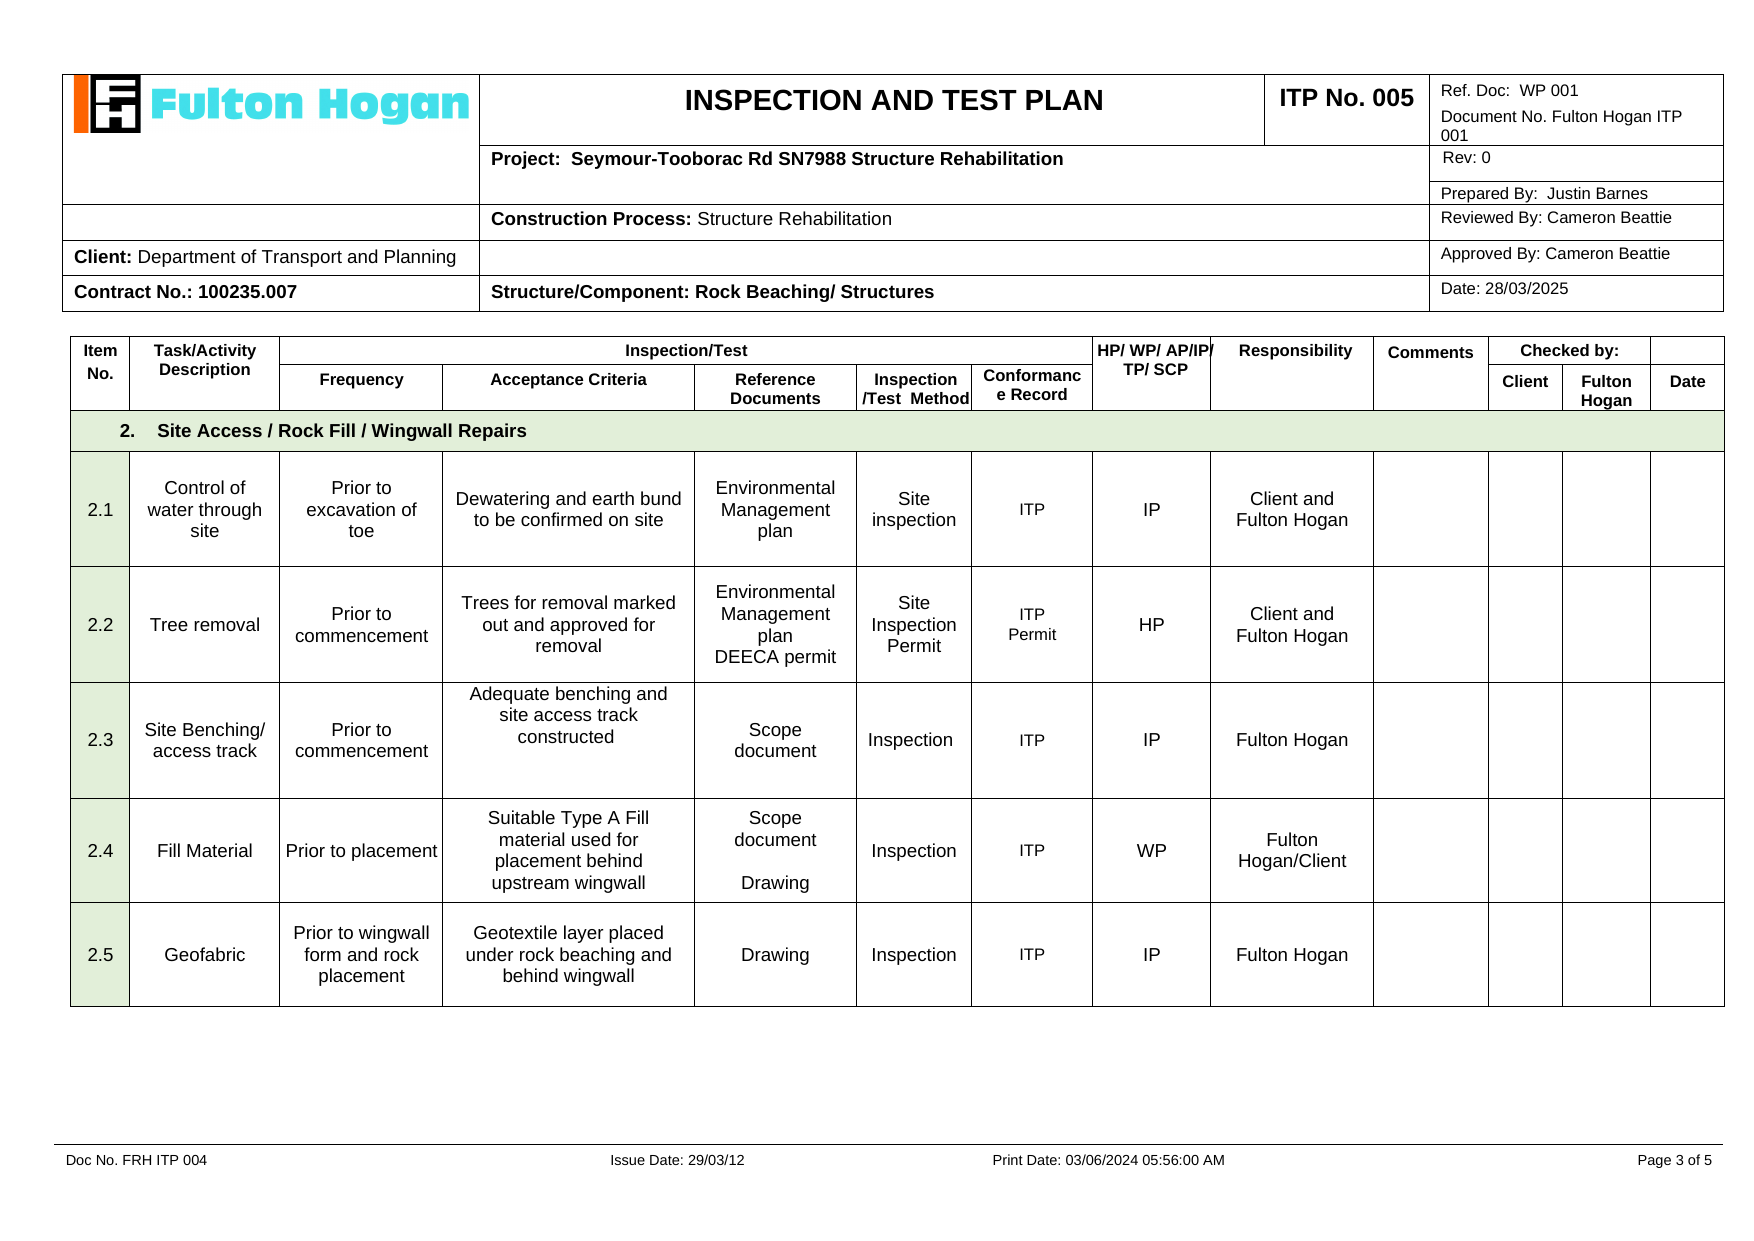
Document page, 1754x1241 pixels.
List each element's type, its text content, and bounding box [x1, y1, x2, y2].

table_cell [1374, 683, 1488, 798]
table_cell Prior to commencement [280, 567, 442, 682]
table_cell Prior to commencement [280, 683, 442, 798]
table_cell Site Inspection Permit [857, 567, 971, 682]
table_header Comments [1374, 337, 1488, 410]
table_cell ITP [972, 799, 1092, 902]
table_cell [1563, 683, 1650, 798]
table_cell Environmental Management plan [695, 452, 856, 566]
table_cell [1651, 452, 1724, 566]
table_header Item No. [71, 337, 129, 410]
table_cell Fill Material [130, 799, 279, 902]
table_cell Reference Documents [695, 365, 856, 410]
table_cell 2.1 [71, 452, 129, 566]
table_header Inspection/Test [280, 337, 1092, 364]
table_cell 2.2 [71, 567, 129, 682]
table_cell Adequate benching and site access track constructed [443, 683, 694, 798]
table_cell [1374, 799, 1488, 902]
table_cell Drawing [695, 903, 856, 1006]
table_cell [1489, 903, 1562, 1006]
table_cell [1489, 452, 1562, 566]
table_cell [1489, 567, 1562, 682]
table_cell Fulton Hogan [1563, 365, 1650, 410]
table_cell [1563, 903, 1650, 1006]
table_cell Scope document [695, 683, 856, 798]
table_cell [1651, 799, 1724, 902]
table_cell [1489, 799, 1562, 902]
table_cell HP [1093, 567, 1210, 682]
table_cell Inspection [857, 683, 971, 798]
table_cell Inspection [857, 903, 971, 1006]
table_cell Inspection /Test Method [857, 365, 971, 410]
table_cell IP [1093, 683, 1210, 798]
table_cell Prior to wingwall form and rock placement [280, 903, 442, 1006]
table_cell 2.3 [71, 683, 129, 798]
table_cell ITP [972, 903, 1092, 1006]
table_cell Scope document Drawing [695, 799, 856, 902]
table_cell [1563, 567, 1650, 682]
table_cell Date [1651, 365, 1724, 410]
table_cell Inspection [857, 799, 971, 902]
table_cell Tree removal [130, 567, 279, 682]
table_cell Acceptance Criteria [443, 365, 694, 410]
table_cell Suitable Type A Fill material used for placement behind upstream wingwall [443, 799, 694, 902]
table_cell Frequency [280, 365, 442, 410]
table_cell Conformance Record [972, 365, 1092, 410]
table_cell Trees for removal marked out and approved for removal [443, 567, 694, 682]
table_cell ITP Permit [972, 567, 1092, 682]
picture [73, 75, 469, 133]
table_cell Fulton Hogan/Client [1211, 799, 1373, 902]
table_cell ITP [972, 683, 1092, 798]
table_cell Client and Fulton Hogan [1211, 567, 1373, 682]
table_cell Geotextile layer placed under rock beaching and behind wingwall [443, 903, 694, 1006]
table_header Checked by: [1489, 337, 1650, 364]
table_cell [1374, 567, 1488, 682]
table_cell [1489, 683, 1562, 798]
table_cell Client [1489, 365, 1562, 410]
table_cell [1374, 452, 1488, 566]
table_cell Prior to placement [280, 799, 442, 902]
table_cell 2.5 [71, 903, 129, 1006]
table_cell ITP [972, 452, 1092, 566]
table_cell IP [1093, 452, 1210, 566]
table_header HP/ WP/ AP/IP/ TP/ SCP [1093, 337, 1210, 410]
table_cell IP [1093, 903, 1210, 1006]
table_cell Site Access / Rock Fill / Wingwall Repairs [71, 411, 1724, 451]
table_cell Geofabric [130, 903, 279, 1006]
table_cell Control of water through site [130, 452, 279, 566]
table_header [1651, 337, 1724, 364]
table_cell [1563, 799, 1650, 902]
table_cell [1651, 903, 1724, 1006]
table_cell 2.4 [71, 799, 129, 902]
table_cell [1374, 903, 1488, 1006]
table_cell WP [1093, 799, 1210, 902]
table_header Task/Activity Description [130, 337, 279, 410]
table_cell Site inspection [857, 452, 971, 566]
table_cell Environmental Management plan DEECA permit [695, 567, 856, 682]
table_cell Fulton Hogan [1211, 903, 1373, 1006]
table_cell Fulton Hogan [1211, 683, 1373, 798]
table_cell Dewatering and earth bund to be confirmed on site [443, 452, 694, 566]
table_cell Prior to excavation of toe [280, 452, 442, 566]
table_cell [1651, 683, 1724, 798]
table_cell [1563, 452, 1650, 566]
table_header Responsibility [1211, 337, 1373, 410]
table_cell [1651, 567, 1724, 682]
table_cell Client and Fulton Hogan [1211, 452, 1373, 566]
table_cell Site Benching/ access track [130, 683, 279, 798]
